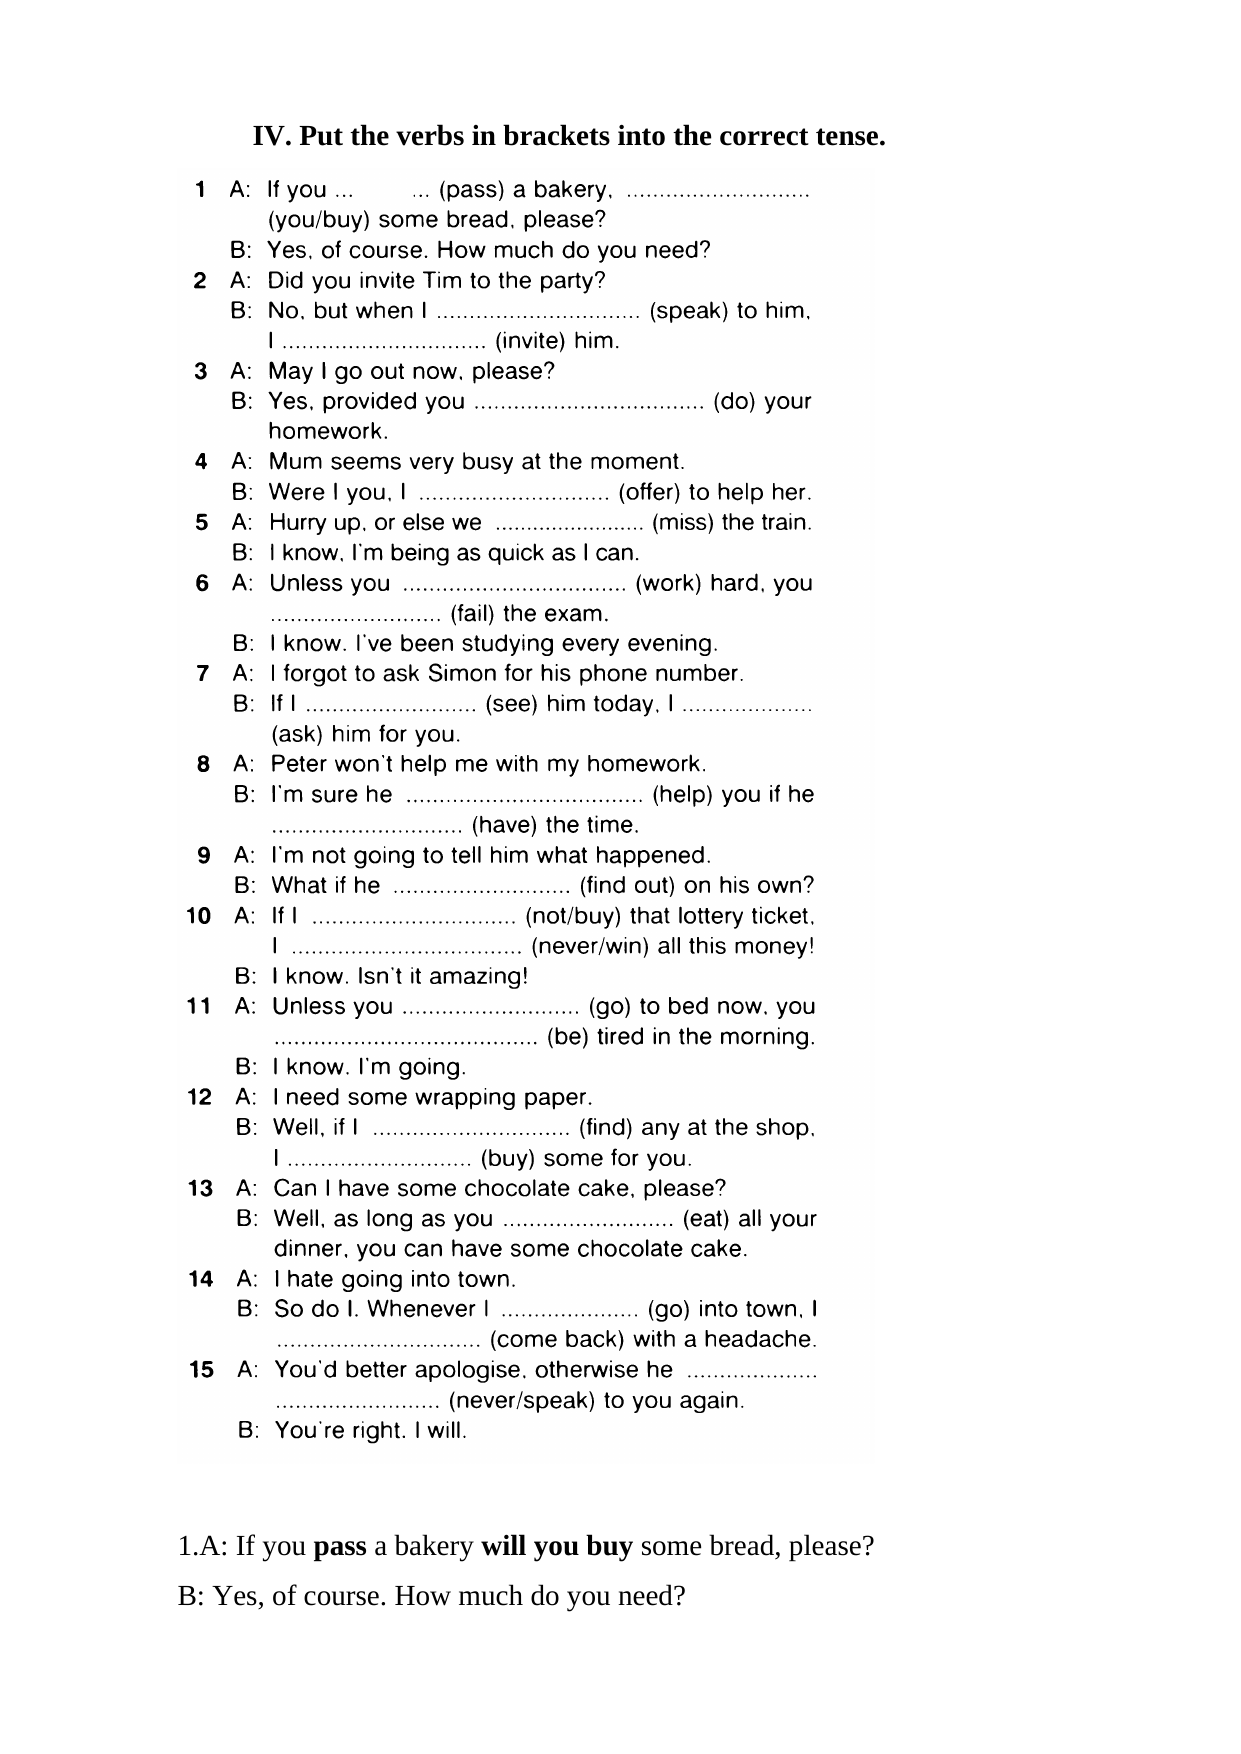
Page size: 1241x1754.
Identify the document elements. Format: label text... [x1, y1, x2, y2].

text B: Yes, of course. How much do you need? [177, 1578, 1152, 1612]
text 1.A: If you pass a bakery will you buy some bread, please? [177, 1528, 1152, 1561]
text IV. Put the verbs in brackets into the correct tense. [177, 118, 1152, 152]
